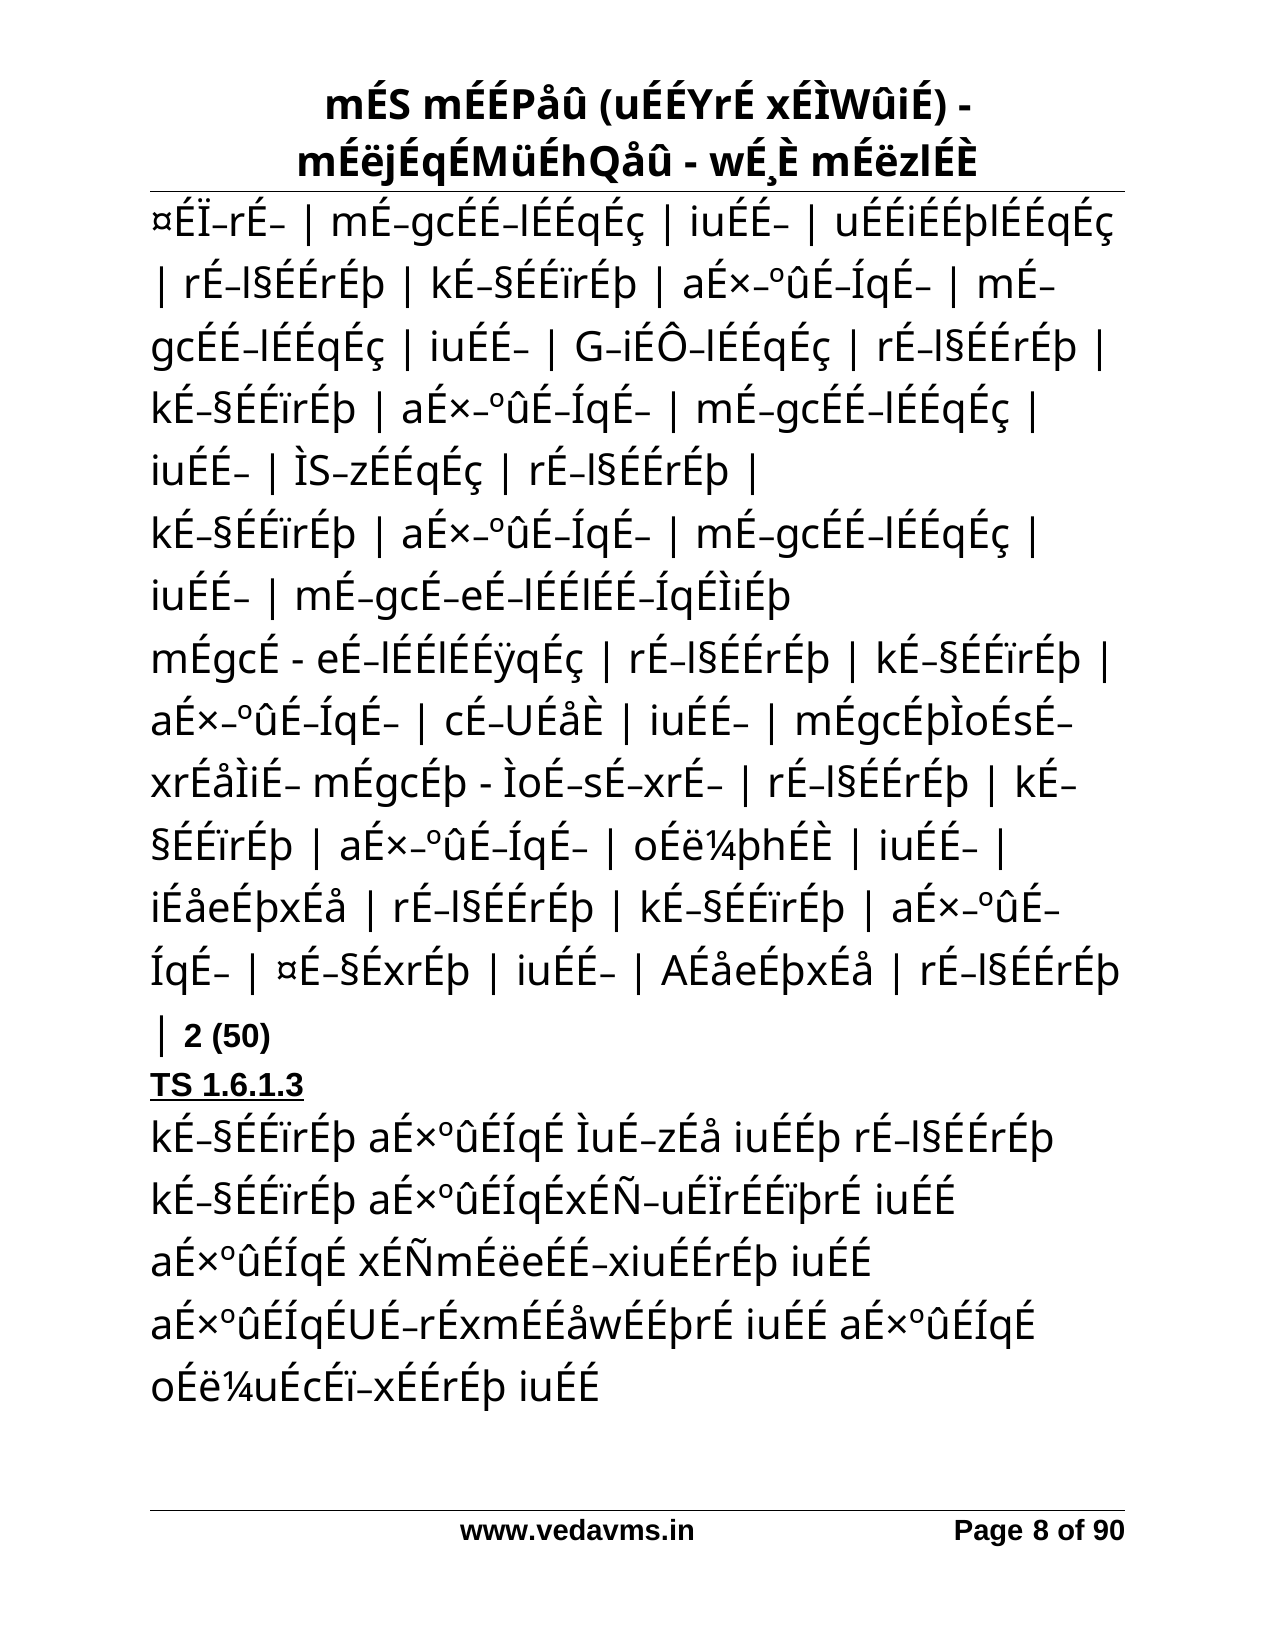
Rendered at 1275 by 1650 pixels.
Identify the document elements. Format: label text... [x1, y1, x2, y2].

text mÉgcÉ - eÉ–lÉÉlÉÉÿqÉç | rÉ–l§ÉÉrÉþ | kÉ–§ÉÉïrÉþ | aÉ×–ºûÉ–ÍqÉ– | cÉ–UÉåÈ | iuÉÉ– | mÉgcÉþÌoÉsÉ–xrÉåÌiÉ– mÉgcÉþ - ÌoÉ–sÉ–xrÉ– | rÉ–l§ÉÉrÉþ | kÉ–§ÉÉïrÉþ | aÉ×–ºûÉ–ÍqÉ– | oÉë¼þhÉÈ | iuÉÉ– | iÉåeÉþxÉå | rÉ–l§ÉÉrÉþ | kÉ–§ÉÉïrÉþ | aÉ×–ºûÉ–ÍqÉ– | ¤É–§ÉxrÉþ | iuÉÉ– | AÉåeÉþxÉå | rÉ–l§ÉÉrÉþ | 2 (50) [150, 628, 1125, 1059]
text kÉ–§ÉÉïrÉþ aÉ×ºûÉÍqÉ ÌuÉ–zÉå iuÉÉþ rÉ–l§ÉÉrÉþ kÉ–§ÉÉïrÉþ aÉ×ºûÉÍqÉxÉÑ–uÉÏrÉÉïþrÉ iuÉÉ aÉ×ºûÉÍqÉ xÉÑmÉëeÉÉ–xiuÉÉrÉþ iuÉÉ aÉ×ºûÉÍqÉUÉ–rÉxmÉÉåwÉÉþrÉ iuÉÉ aÉ×ºûÉÍqÉ oÉë¼uÉcÉï–xÉÉrÉþ iuÉÉ [150, 1107, 1125, 1414]
text kÉ–§ÉÉïrÉþ | aÉ×–ºûÉ–ÍqÉ– | mÉ–gcÉÉ–lÉÉqÉç | iuÉÉ– | mÉ–gcÉ–eÉ–lÉÉlÉÉ–ÍqÉÌiÉþ [150, 504, 1125, 623]
text TS 1.6.1.3 [150, 1065, 1125, 1104]
